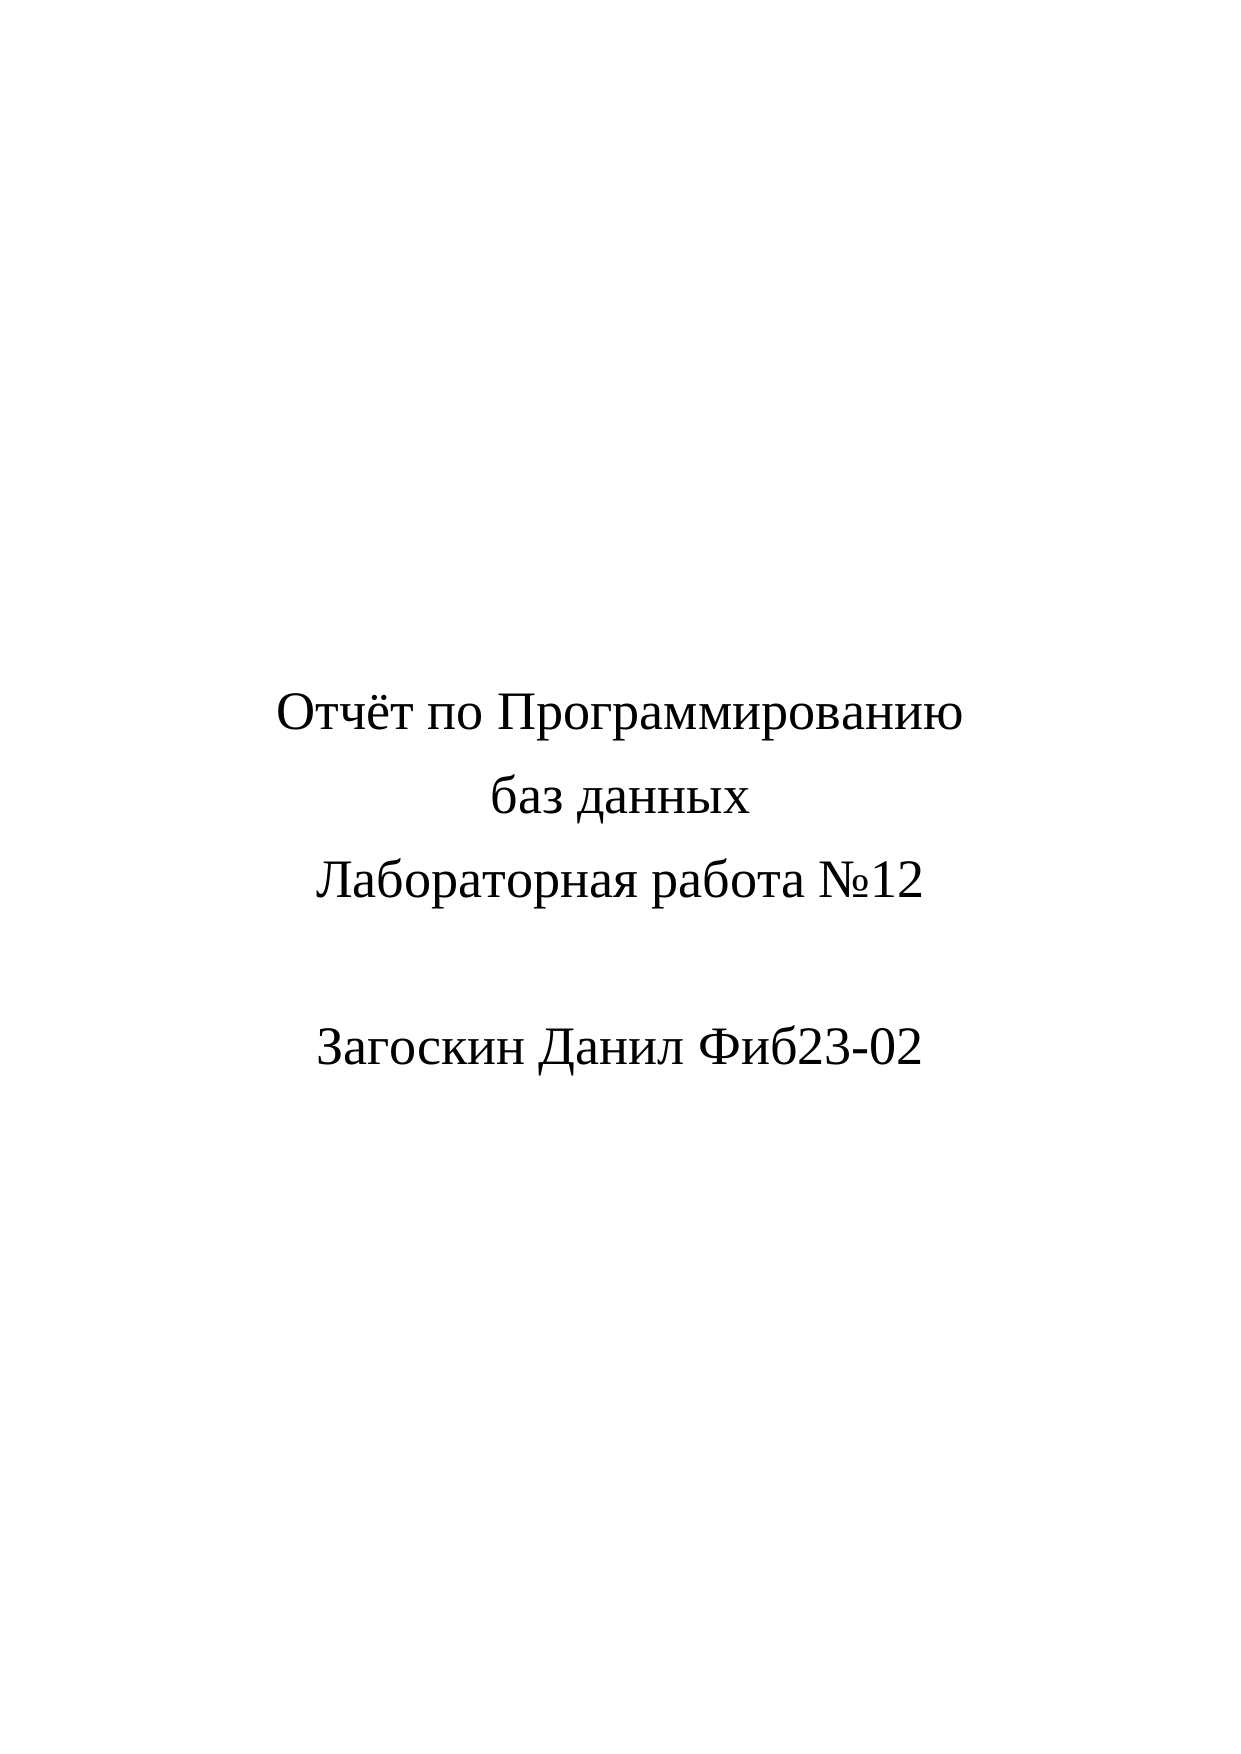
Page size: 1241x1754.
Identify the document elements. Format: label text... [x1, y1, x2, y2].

text баз данных [187, 763, 1053, 825]
text Лабораторная работа №12 [187, 846, 1053, 909]
text Загоскин Данил Фиб23-02 [187, 1014, 1053, 1076]
text Отчёт по Программированию [187, 679, 1053, 741]
